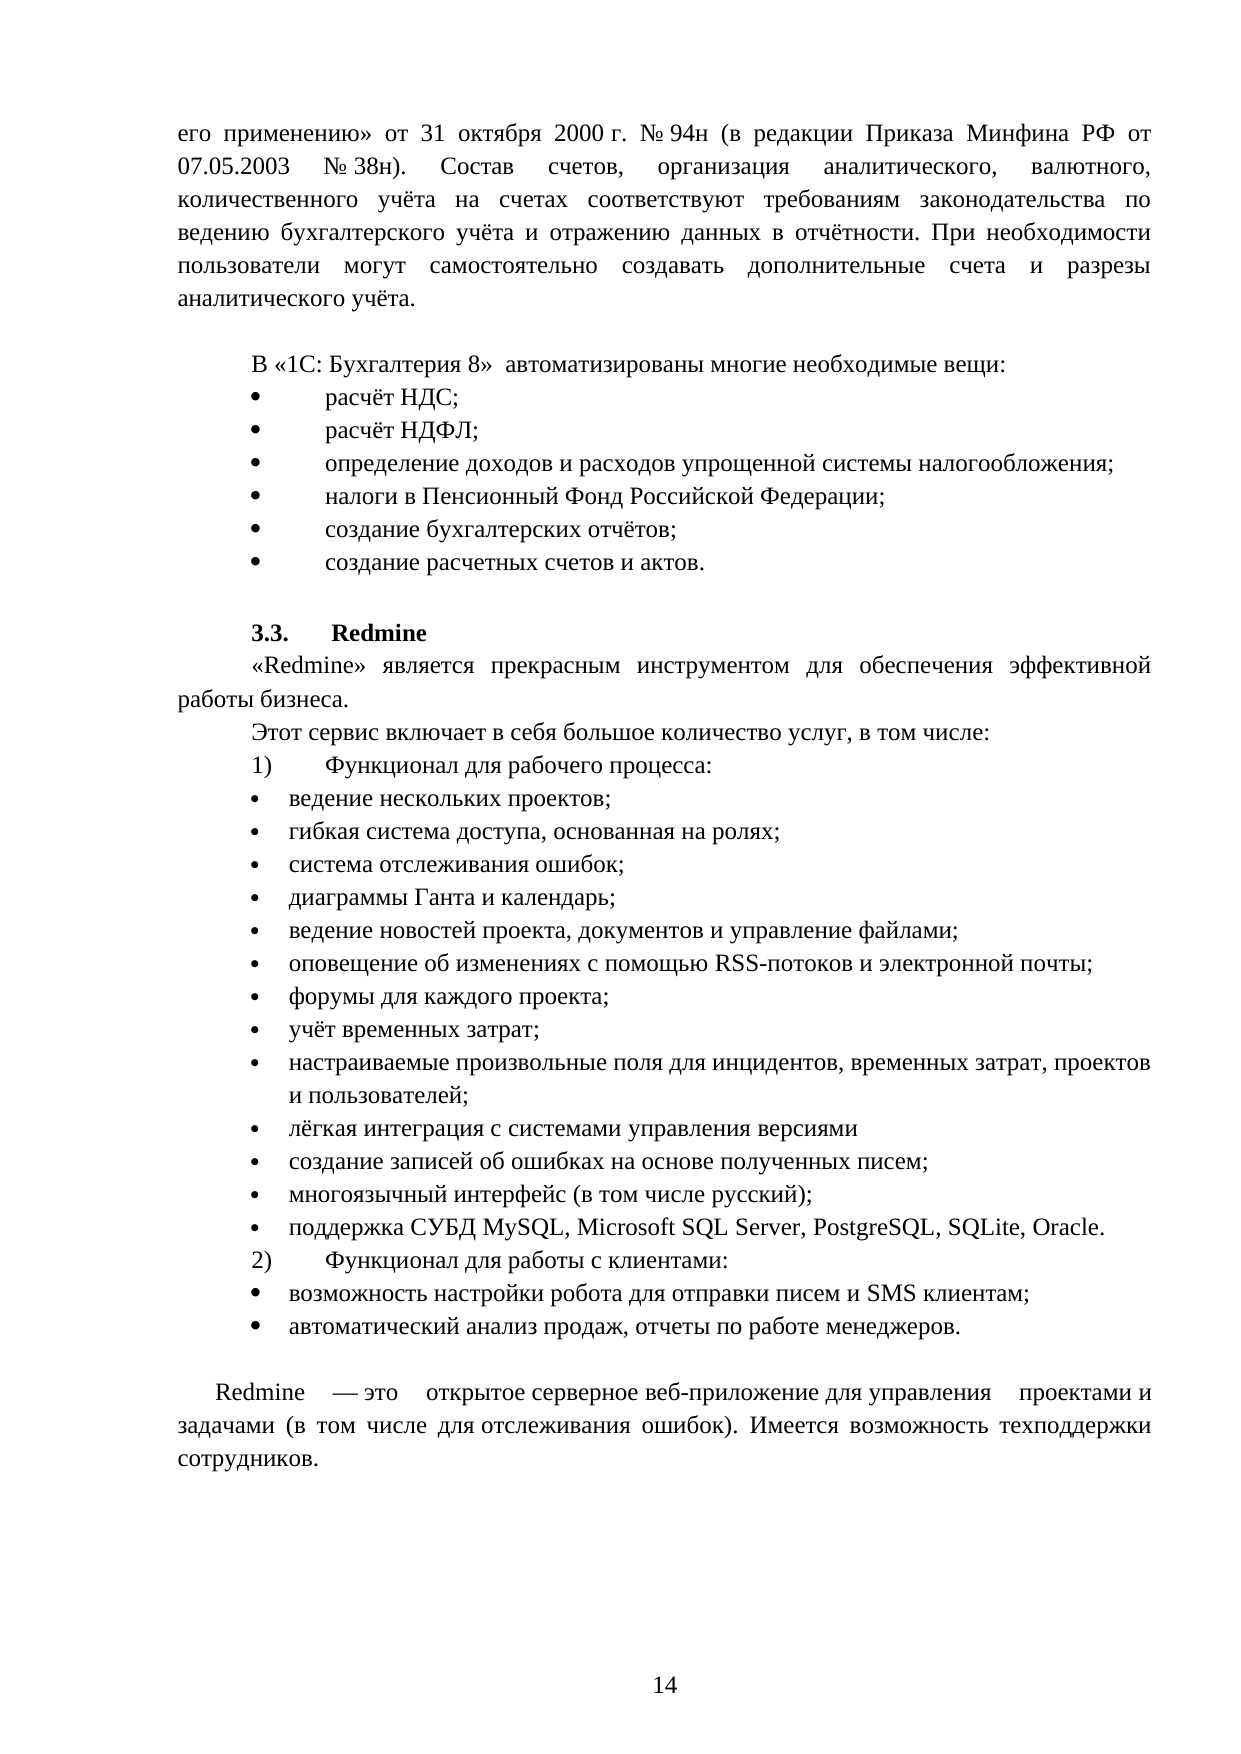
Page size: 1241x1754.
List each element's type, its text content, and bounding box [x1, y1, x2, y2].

list лёгкая интеграция с системами управления версиями [251, 1113, 1152, 1142]
list создание записей об ошибках на основе полученных писем; [251, 1146, 1152, 1175]
list расчёт НДС; [251, 382, 1152, 411]
list создание расчетных счетов и актов. [251, 547, 1152, 576]
list возможность настройки робота для отправки писем и SMS клиентам; [251, 1278, 1152, 1307]
subtitle Redmine [251, 618, 1152, 646]
list ведение нескольких проектов; [251, 783, 1152, 811]
text Redmine — это открытое серверное веб-приложение для управления проектами и задачами (в том числе для отслеживания ошибок). Имеется возможность техподдержки сотрудников. [177, 1377, 1152, 1472]
list ведение новостей проекта, документов и управление файлами; [251, 915, 1152, 943]
text В «1С: Бухгалтерия 8» автоматизированы многие необходимые вещи: [177, 349, 1152, 378]
text Этот сервис включает в себя большое количество услуг, в том числе: [177, 717, 1152, 745]
list оповещение об изменениях с помощью RSS-потоков и электронной почты; [251, 948, 1152, 977]
list форумы для каждого проекта; [251, 981, 1152, 1009]
list создание бухгалтерских отчётов; [251, 514, 1152, 543]
list налоги в Пенсионный Фонд Российской Федерации; [251, 481, 1152, 510]
list диаграммы Ганта и календарь; [251, 882, 1152, 911]
list система отслеживания ошибок; [251, 849, 1152, 877]
list настраиваемые произвольные поля для инцидентов, временных затрат, проектов и пользователей; [251, 1047, 1152, 1109]
list учёт временных затрат; [251, 1014, 1152, 1043]
list расчёт НДФЛ; [251, 415, 1152, 444]
list определение доходов и расходов упрощенной системы налогообложения; [251, 448, 1152, 477]
list гибкая система доступа, основанная на ролях; [251, 816, 1152, 844]
list автоматический анализ продаж, отчеты по работе менеджеров. [251, 1311, 1152, 1340]
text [177, 118, 1152, 312]
text «Redmine» является прекрасным инструментом для обеспечения эффективной работы бизнеса. [177, 651, 1152, 712]
list поддержка СУБД MySQL, Microsoft SQL Server, PostgreSQL, SQLite, Oracle. [251, 1212, 1152, 1241]
list Функционал для работы с клиентами: [177, 1245, 1152, 1274]
list Функционал для рабочего процесса: [177, 750, 1152, 778]
list многоязычный интерфейс (в том числе русский); [251, 1179, 1152, 1208]
